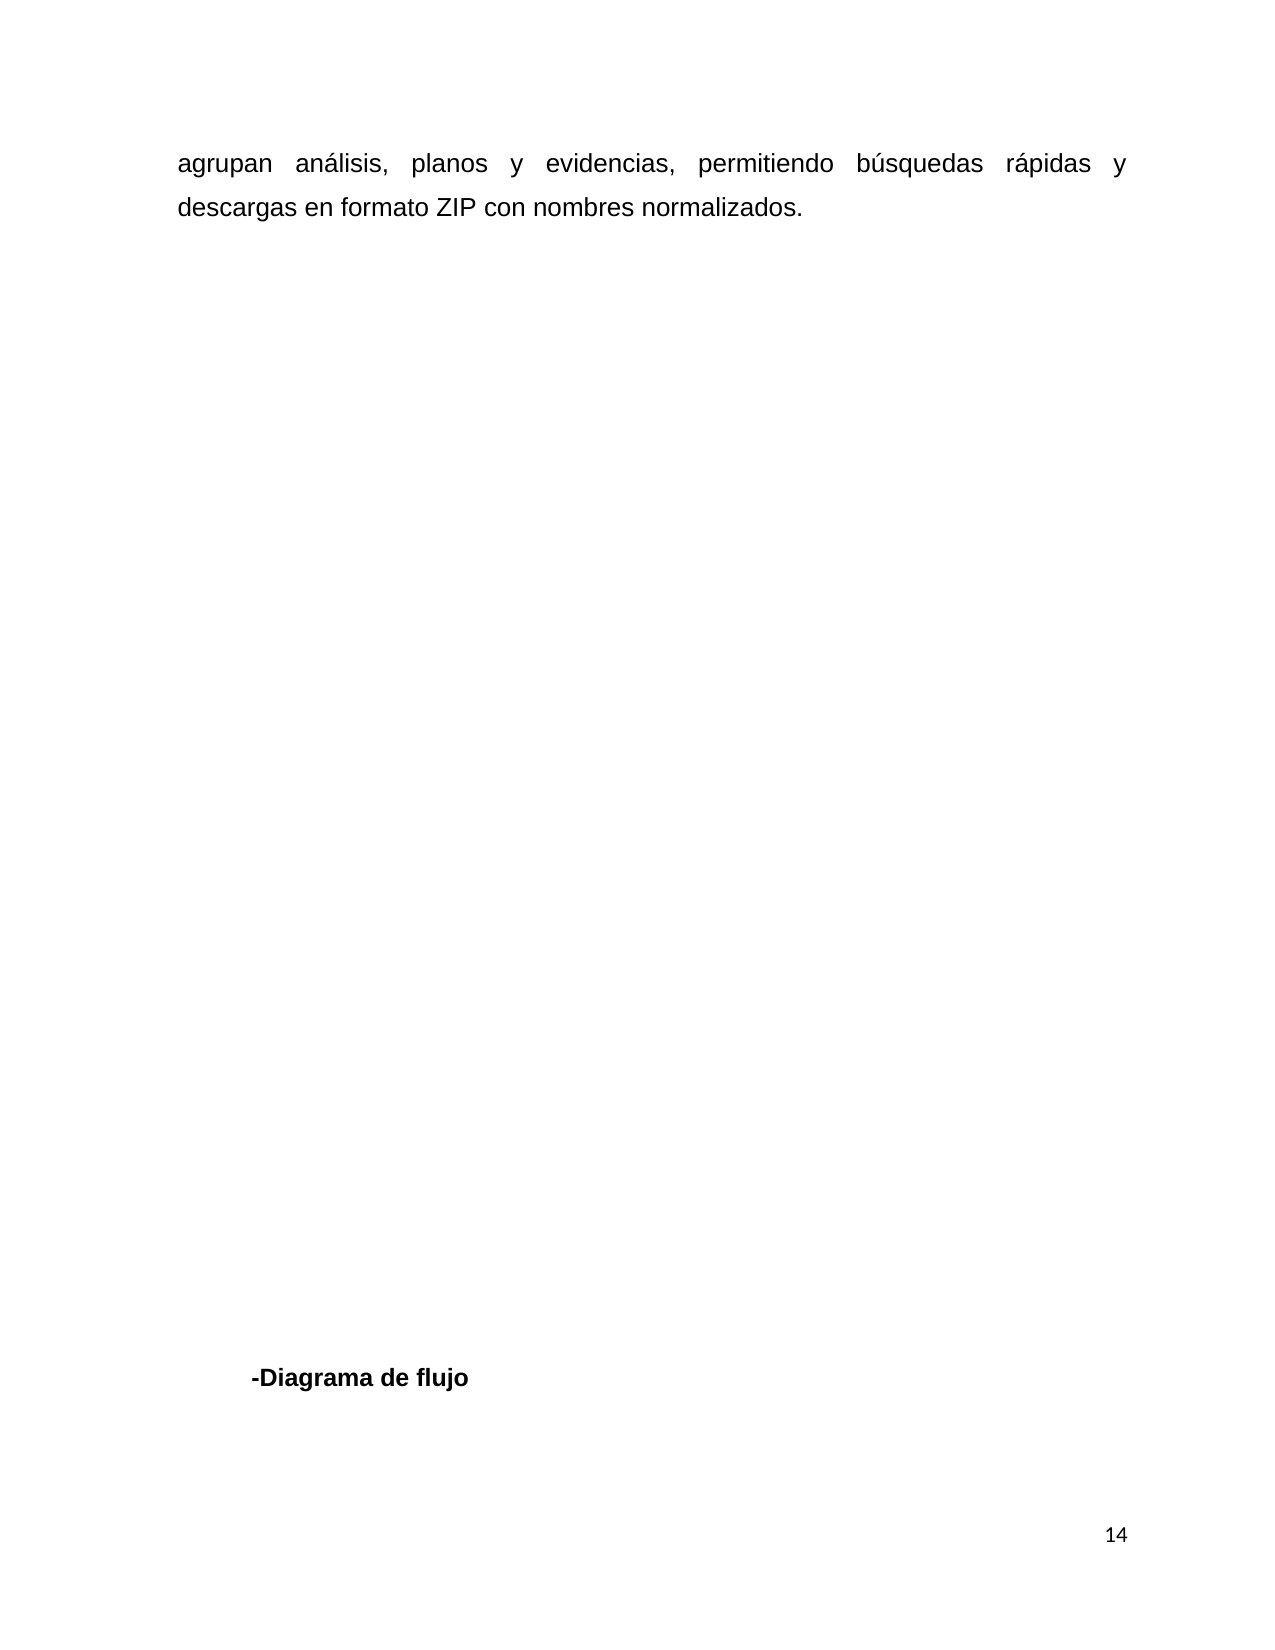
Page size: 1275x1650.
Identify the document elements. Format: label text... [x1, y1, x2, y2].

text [177, 148, 1127, 222]
text -Diagrama de flujo [177, 1363, 1127, 1392]
